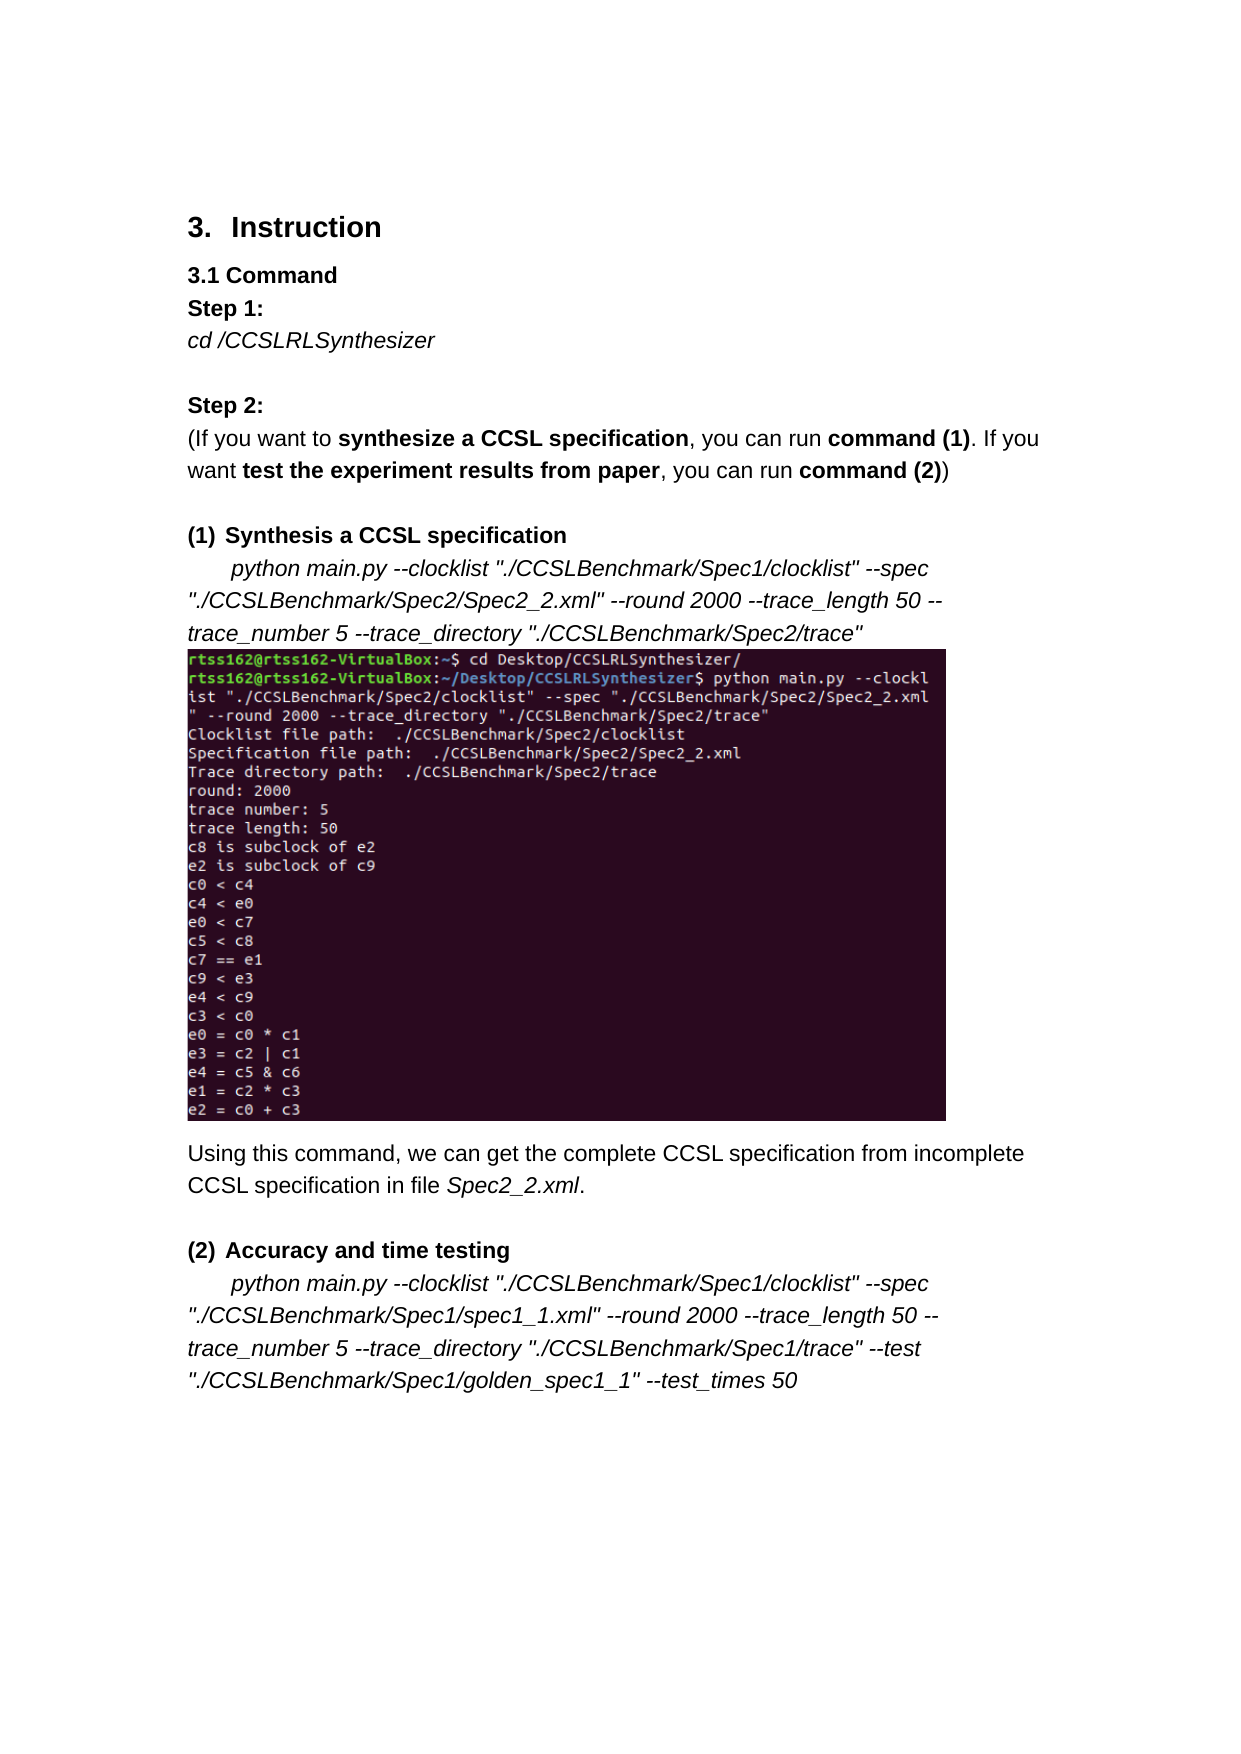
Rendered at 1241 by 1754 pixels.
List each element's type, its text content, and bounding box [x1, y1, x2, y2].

text Using this command, we can get the complete CCSL specification from incomplete CCSL specification in file Spec2_2.xml. [187, 1137, 1053, 1202]
list Synthesis a CCSL specification [187, 519, 1053, 552]
text (If you want to synthesize a CCSL specification, you can run command (1). If you want test the experiment results from paper, you can run command (2)) [187, 422, 1053, 487]
list Instruction [187, 194, 1053, 259]
text python main.py --clocklist "./CCSLBenchmark/Spec1/clocklist" --spec "./CCSLBenchmark/Spec2/Spec2_2.xml" --round 2000 --trace_length 50 --trace_number 5 --trace_directory "./CCSLBenchmark/Spec2/trace" [187, 552, 1053, 649]
text 3.1 Command [187, 259, 1053, 292]
text Step 1: [187, 292, 1053, 324]
picture [187, 649, 946, 1121]
text cd /CCSLRLSynthesizer [187, 324, 1053, 357]
list Accuracy and time testing [187, 1234, 1053, 1267]
text python main.py --clocklist "./CCSLBenchmark/Spec1/clocklist" --spec "./CCSLBenchmark/Spec1/spec1_1.xml" --round 2000 --trace_length 50 --trace_number 5 --trace_directory "./CCSLBenchmark/Spec1/trace" --test "./CCSLBenchmark/Spec1/golden_spec1_1" --test_times 50 [187, 1267, 1053, 1397]
text Step 2: [187, 389, 1053, 422]
